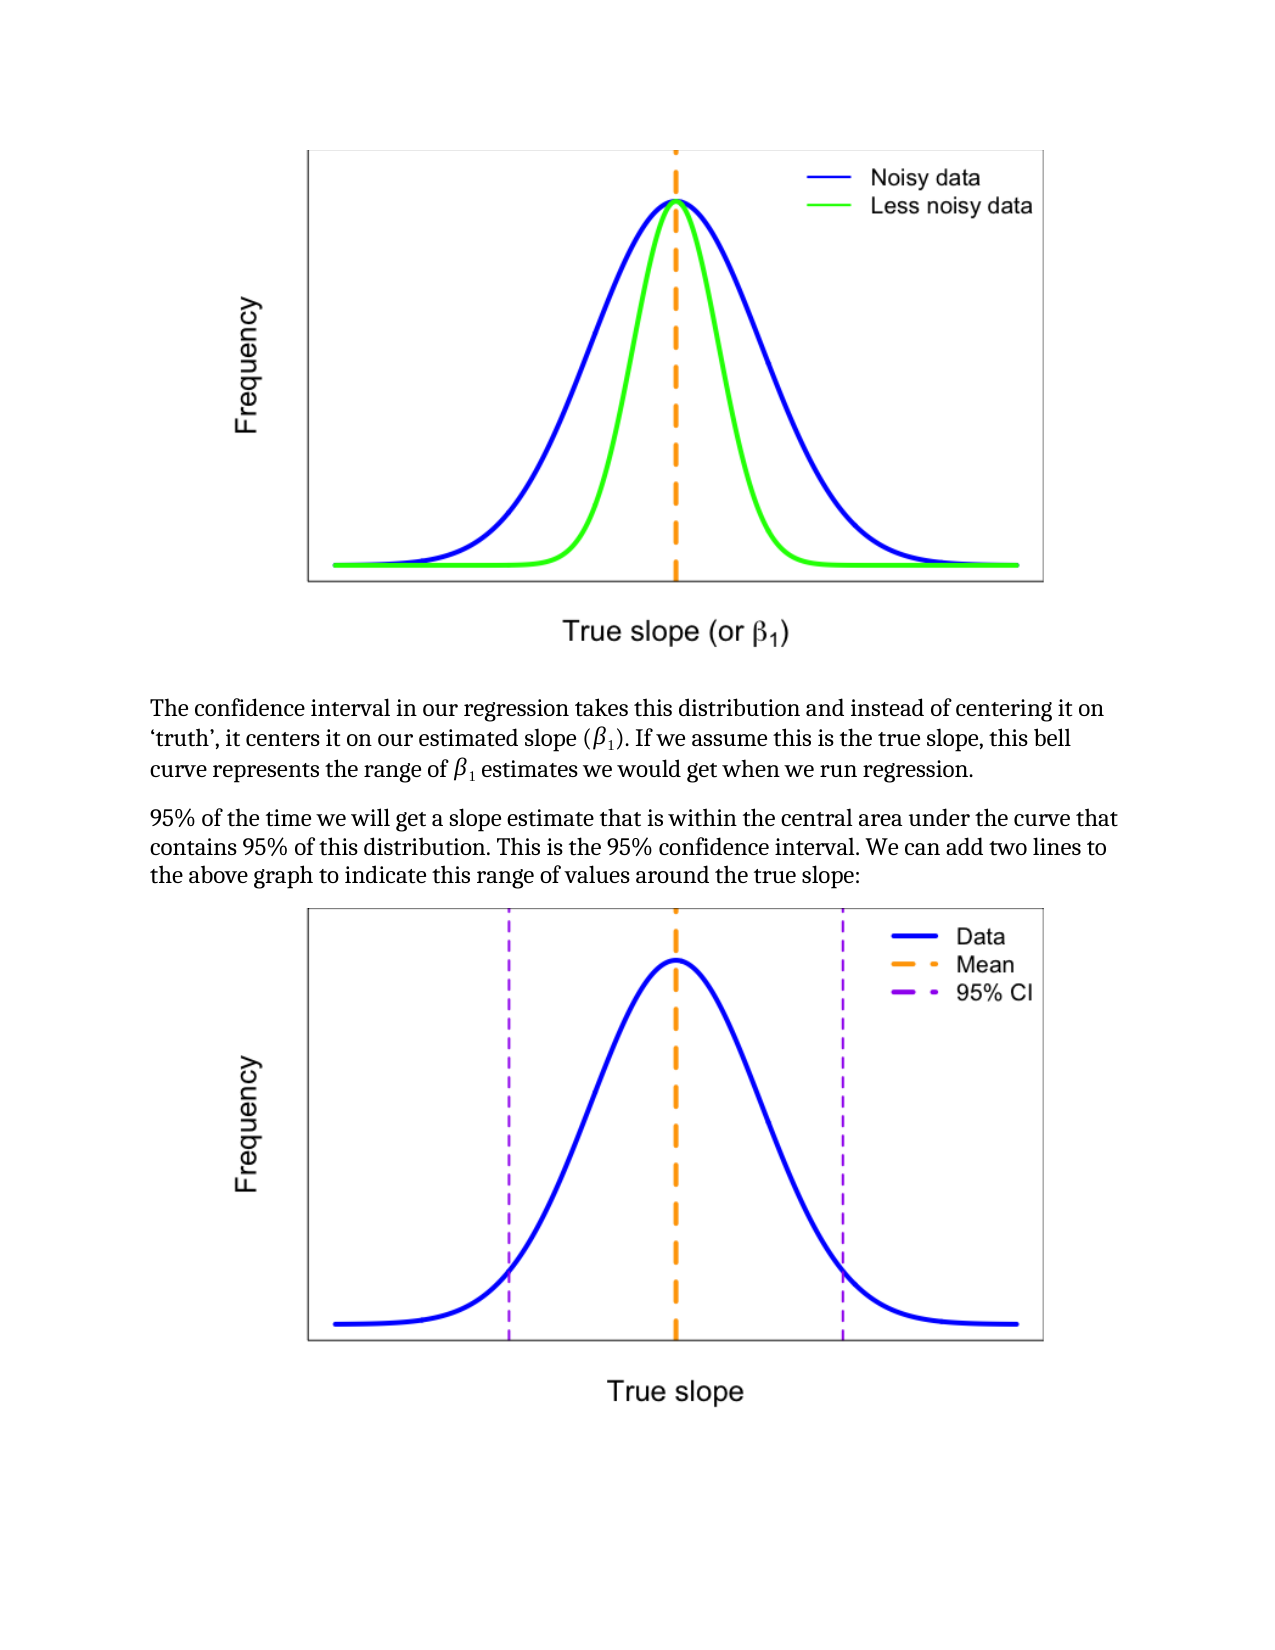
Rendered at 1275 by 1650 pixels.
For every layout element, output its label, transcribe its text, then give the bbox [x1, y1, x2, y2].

picture [168, 150, 1044, 675]
text 95% of the time we will get a slope estimate that is within the central area under the curve that contains 95% of this distribution. This is the 95% confidence interval. We can add two lines to the above graph to indicate this range of values around the true slope: [150, 804, 1125, 890]
text The confidence interval in our regression takes this distribution and instead of centering it on ‘truth’, it centers it on our estimated slope (). If we assume this is the true slope, this bell curve represents the range of estimates we would get when we run regression. [150, 694, 1125, 785]
picture [168, 908, 1044, 1434]
